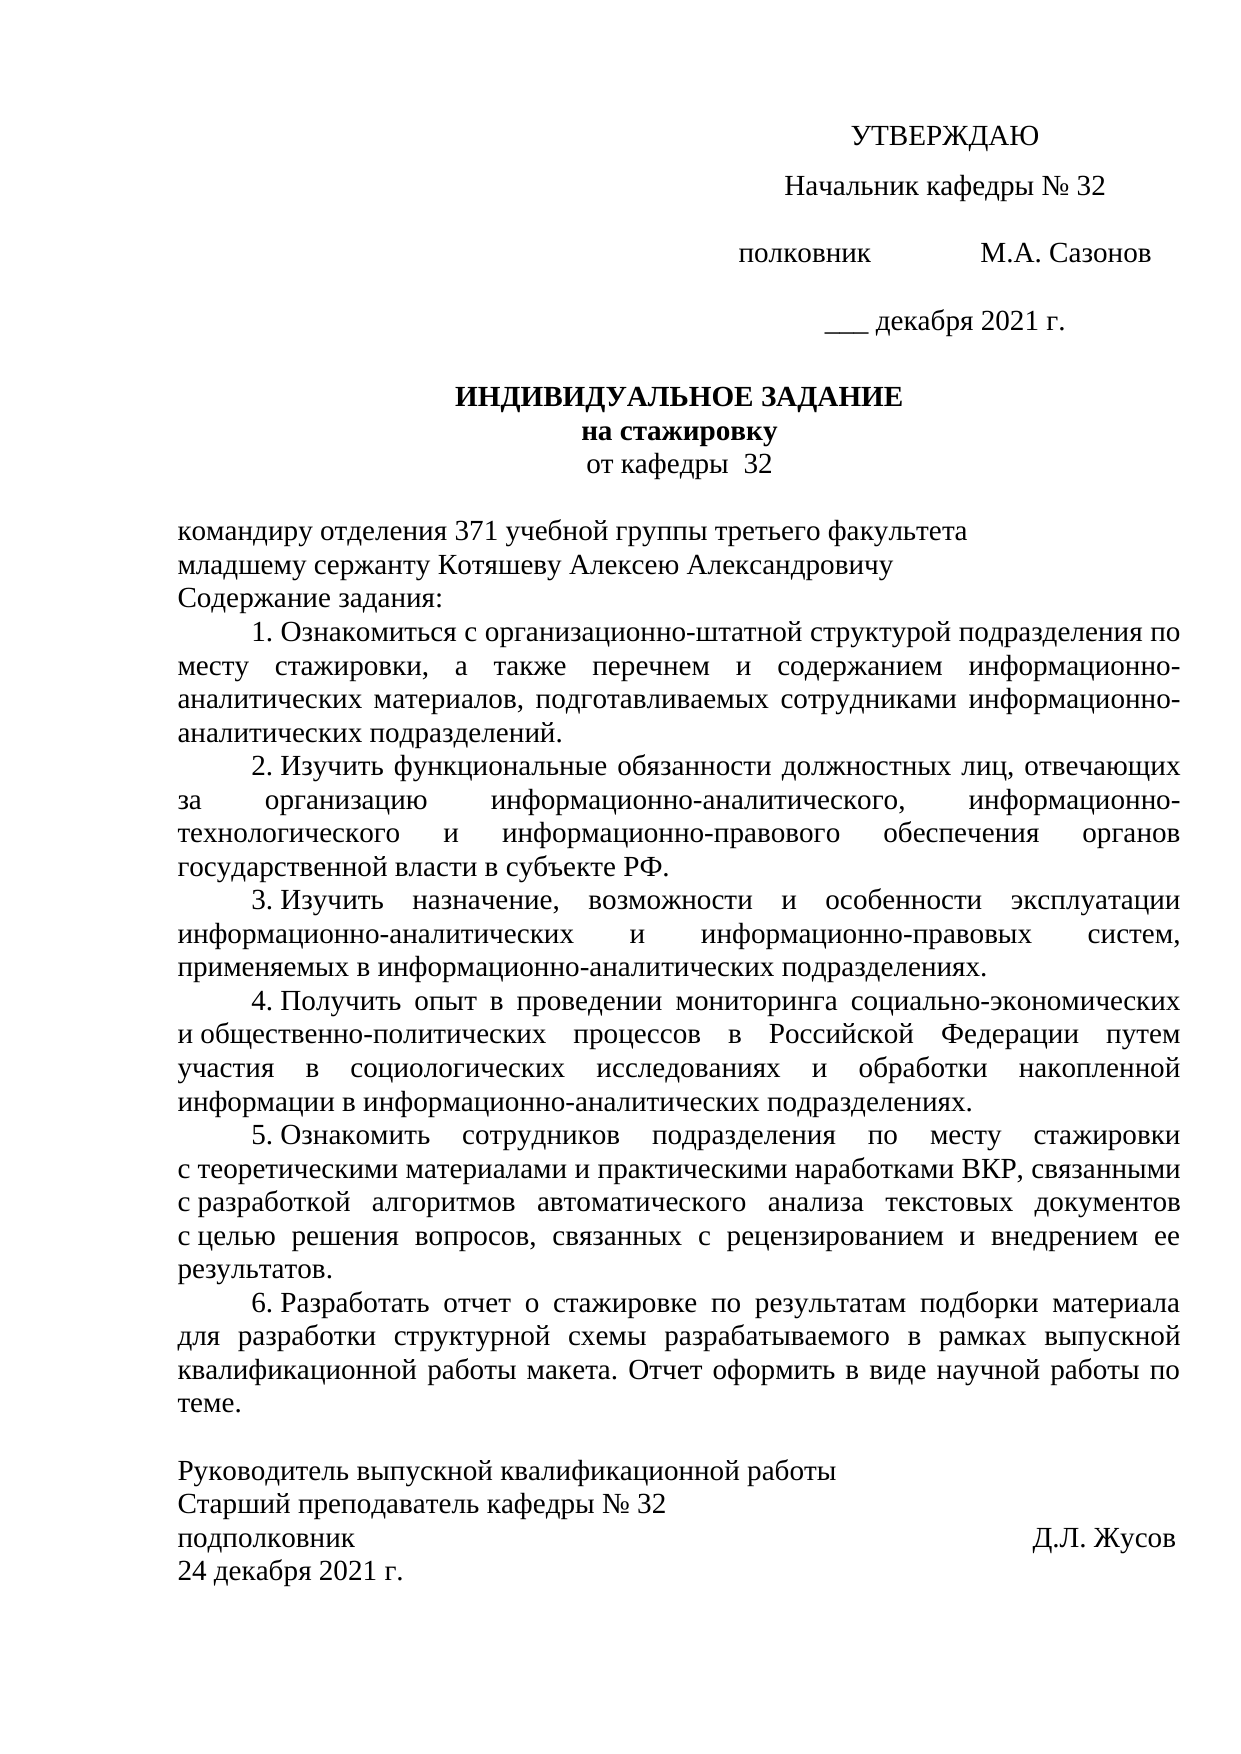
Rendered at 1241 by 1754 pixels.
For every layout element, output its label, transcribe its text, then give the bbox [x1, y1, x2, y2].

text от кафедры 32 [177, 446, 1181, 480]
text Начальник кафедры № 32 [709, 168, 1181, 202]
text младшему сержанту Котяшеву Алексею Александровичу [177, 547, 1181, 581]
text УТВЕРЖДАЮ [709, 118, 1181, 152]
text подполковник Д.Л. Жусов [177, 1520, 1181, 1553]
text 6. Разработать отчет о стажировке по результатам подборки материала для разработки структурной схемы разрабатываемого в рамках выпускной квалификационной работы макета. Отчет оформить в виде научной работы по теме. [177, 1285, 1181, 1419]
text Руководитель выпускной квалификационной работы [177, 1453, 1181, 1486]
text Содержание задания: [177, 581, 1181, 614]
text командиру отделения 371 учебной группы третьего факультета [177, 513, 1181, 547]
text на стажировку [177, 413, 1181, 446]
text 4. Получить опыт в проведении мониторинга социально-экономических и общественно-политических процессов в Российской Федерации путем участия в социологических исследованиях и обработки накопленной информации в информационно-аналитических подразделениях. [177, 983, 1181, 1117]
text 1. Ознакомиться с организационно-штатной структурой подразделения по месту стажировки, а также перечнем и содержанием информационно-аналитических материалов, подготавливаемых сотрудниками информационно-аналитических подразделений. [177, 614, 1181, 748]
text 2. Изучить функциональные обязанности должностных лиц, отвечающих за организацию информационно-аналитического, информационно-технологического и информационно-правового обеспечения органов государственной власти в субъекте РФ. [177, 748, 1181, 882]
text полковник М.А. Сазонов [709, 236, 1181, 269]
text 5. Ознакомить сотрудников подразделения по месту стажировки с теоретическими материалами и практическими наработками ВКР, связанными с разработкой алгоритмов автоматического анализа текстовых документов с целью решения вопросов, связанных с рецензированием и внедрением ее результатов. [177, 1117, 1181, 1285]
text ИНДИВИДУАЛЬНОЕ ЗАДАНИЕ [177, 379, 1181, 413]
text ___ декабря 2021 г. [709, 303, 1181, 336]
text Старший преподаватель кафедры № 32 [177, 1486, 1181, 1520]
text 3. Изучить назначение, возможности и особенности эксплуатации информационно-аналитических и информационно-правовых систем, применяемых в информационно-аналитических подразделениях. [177, 882, 1181, 983]
text 24 декабря 2021 г. [177, 1553, 1181, 1587]
